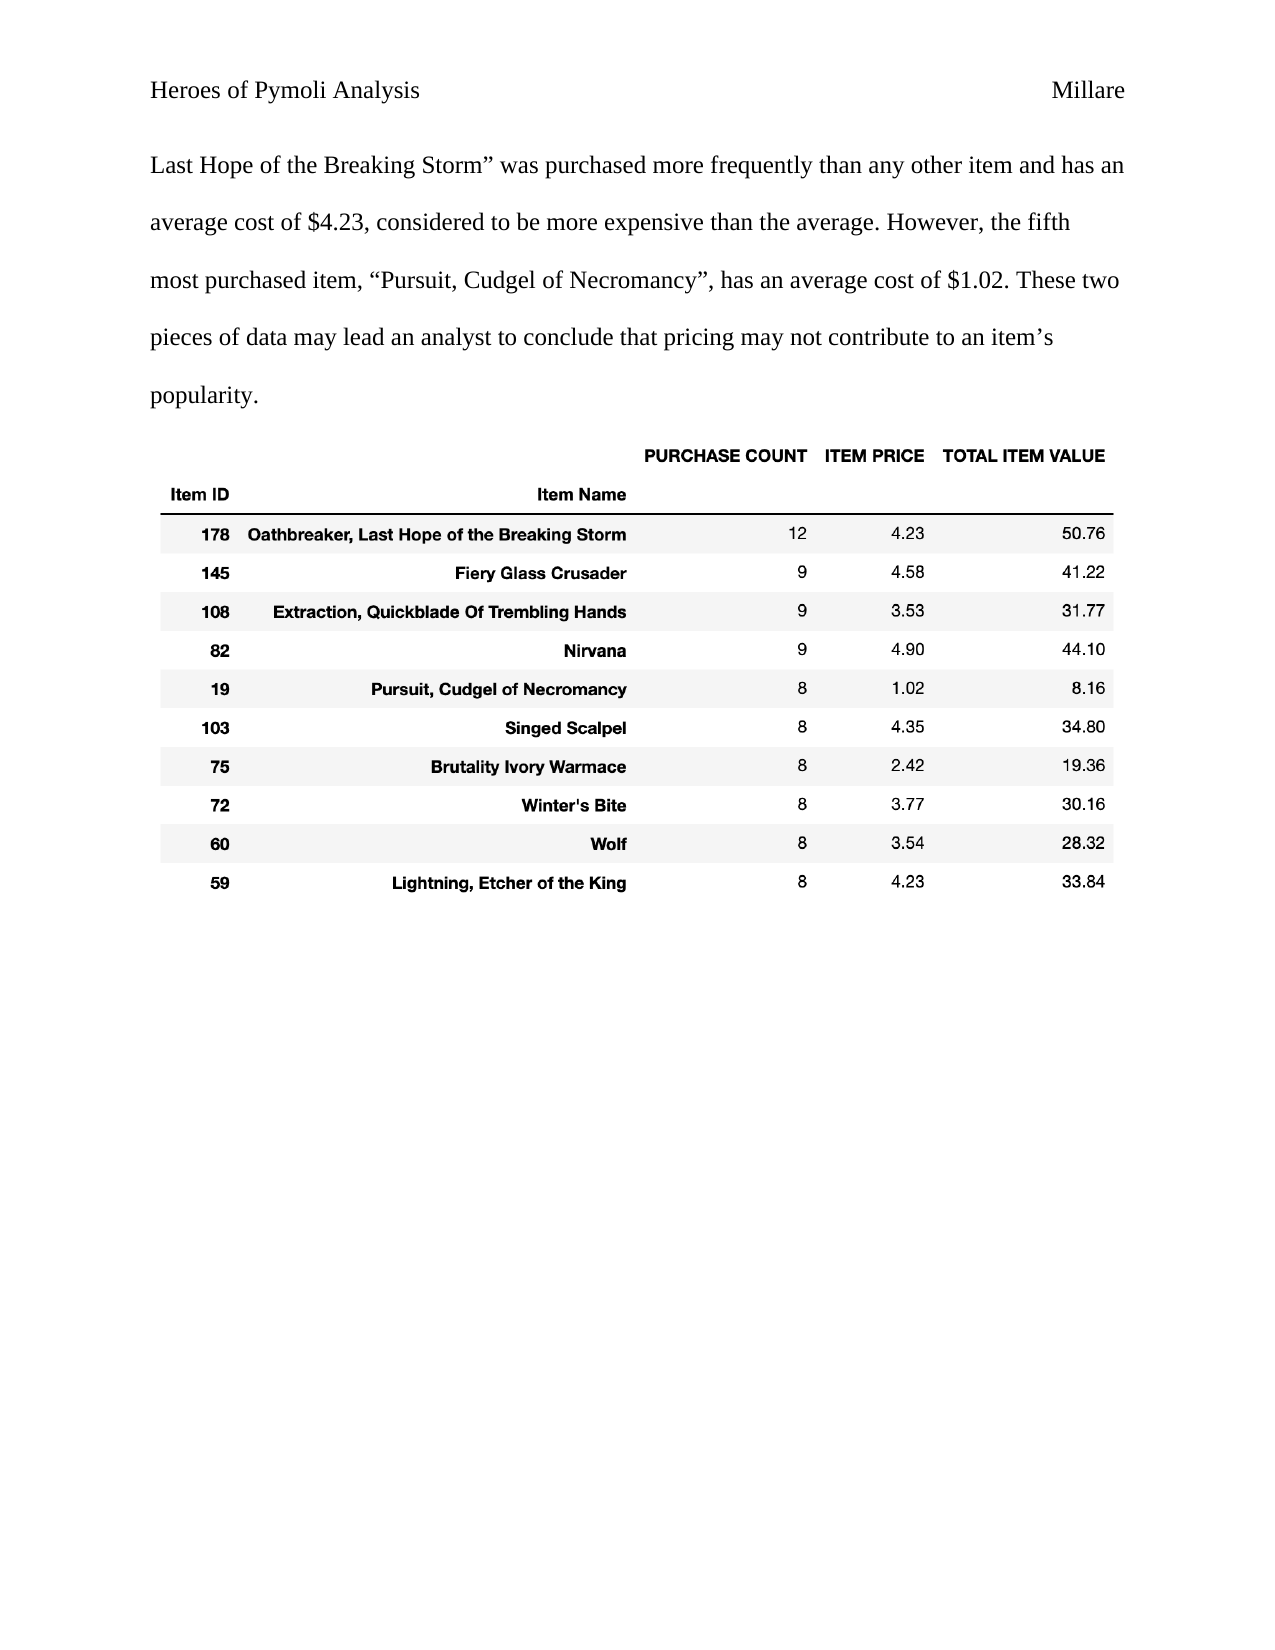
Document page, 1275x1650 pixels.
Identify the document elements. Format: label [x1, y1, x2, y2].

picture [150, 437, 1125, 910]
text [150, 150, 1125, 409]
